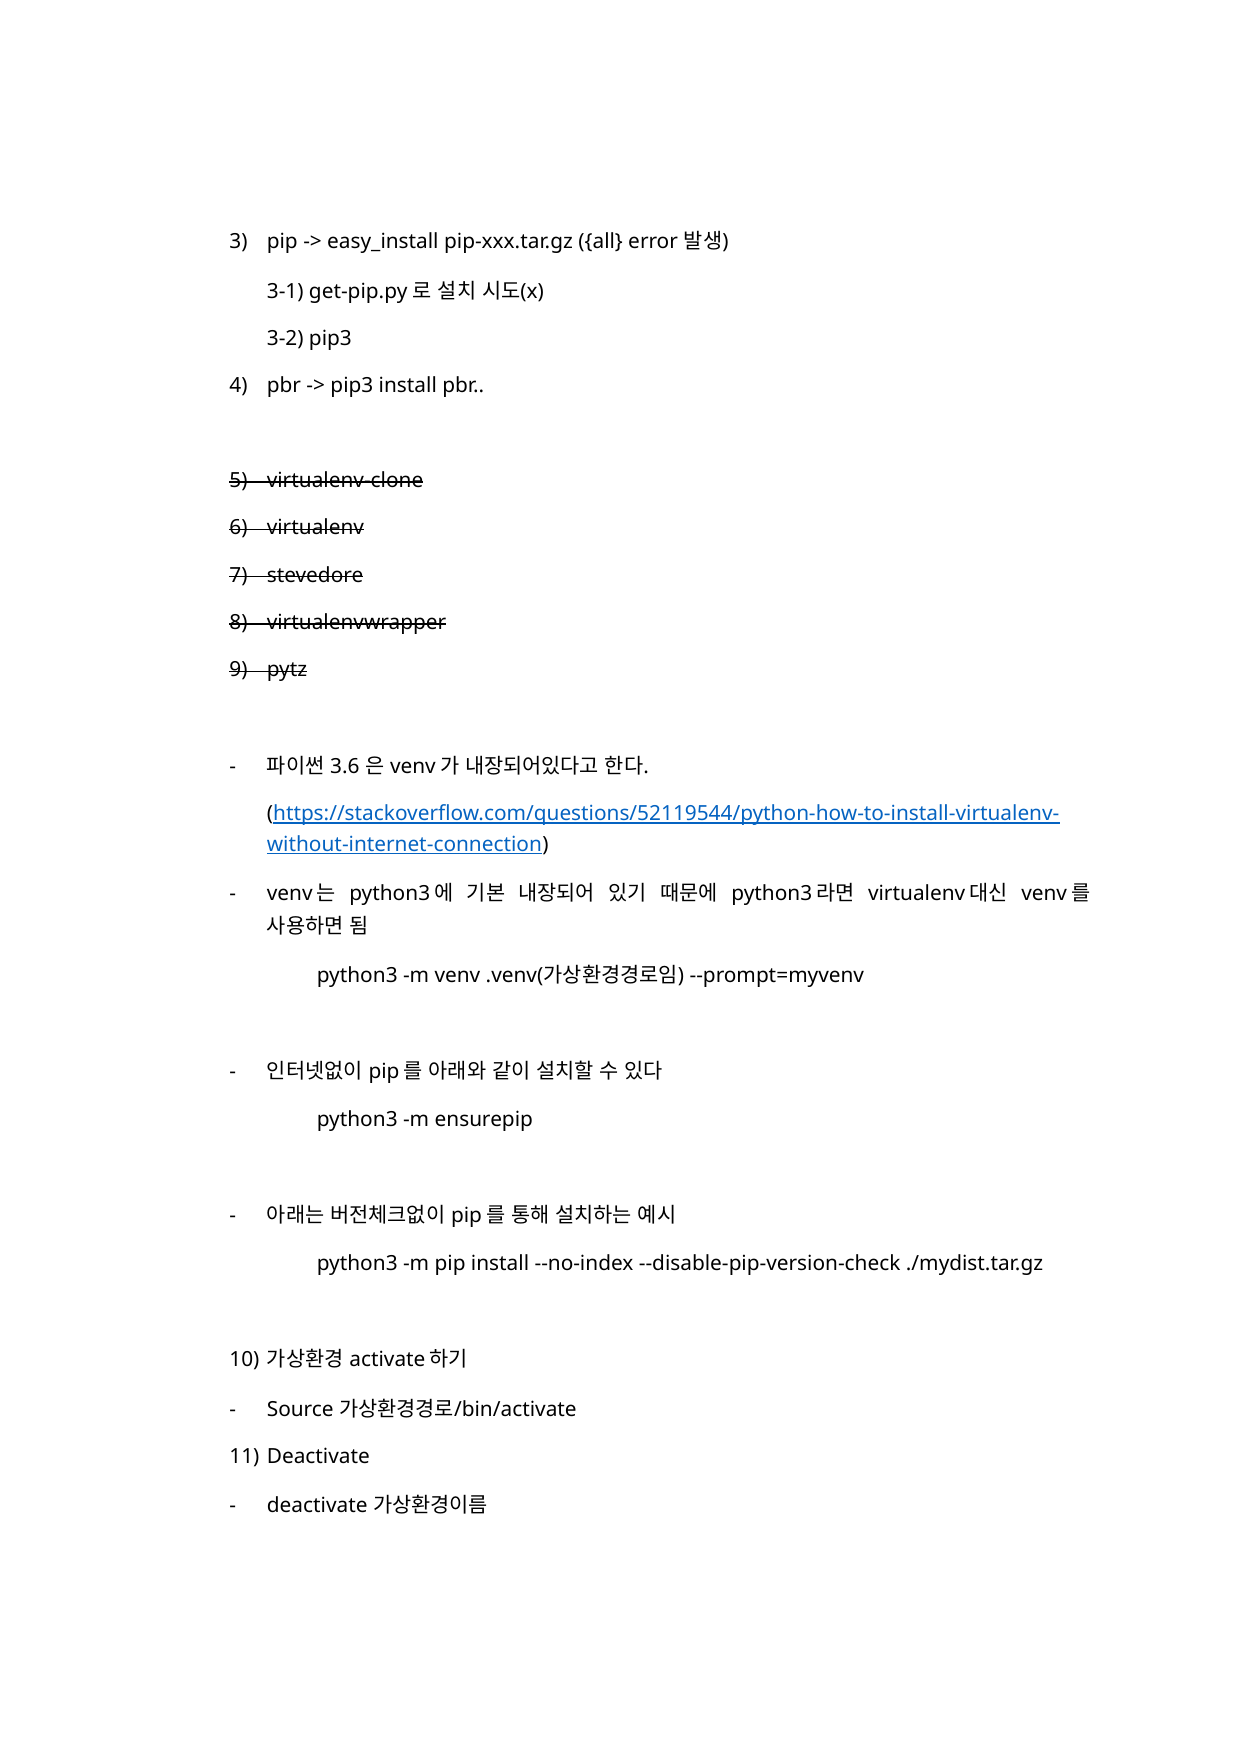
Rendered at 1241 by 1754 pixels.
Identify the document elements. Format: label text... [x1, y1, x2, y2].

list virtualenvwrapper [229, 607, 1090, 635]
list 아래는 버전체크없이 pip를 통해 설치하는 예시 [229, 1199, 1090, 1229]
list 3-2) pip3 [267, 323, 1090, 352]
list virtualenv-clone [229, 465, 1090, 493]
list python3 -m venv .venv(가상환경경로임) --prompt=myvenv [267, 958, 1090, 988]
list python3 -m ensurepip [267, 1104, 1090, 1133]
list venv는 python3에 기본 내장되어 있기 때문에 python3라면 virtualenv대신 venv를 사용하면 됨 [229, 876, 1090, 939]
list virtualenv [229, 512, 1090, 541]
list pbr -> pip3 install pbr.. [229, 371, 1090, 399]
list deactivate 가상환경이름 [229, 1489, 1090, 1519]
list pytz [229, 654, 1090, 683]
list pip -> easy_install pip-xxx.tar.gz ({all} error 발생) [229, 224, 1090, 255]
list python3 -m pip install --no-index --disable-pip-version-check ./mydist.tar.gz [267, 1248, 1090, 1277]
list 파이썬 3.6 은 venv가 내장되어있다고 한다. [229, 749, 1090, 779]
list Source 가상환경경로/bin/activate [229, 1392, 1090, 1422]
list 3-1) get-pip.py 로 설치 시도(x) [267, 274, 1090, 304]
list Deactivate [229, 1441, 1090, 1470]
list 가상환경 activate하기 [229, 1343, 1090, 1373]
list stevedore [229, 560, 1090, 588]
list 인터넷없이 pip를 아래와 같이 설치할 수 있다 [229, 1055, 1090, 1085]
list (https://stackoverflow.com/questions/52119544/python-how-to-install-virtualenv-without-internet-connection) [267, 798, 1090, 857]
